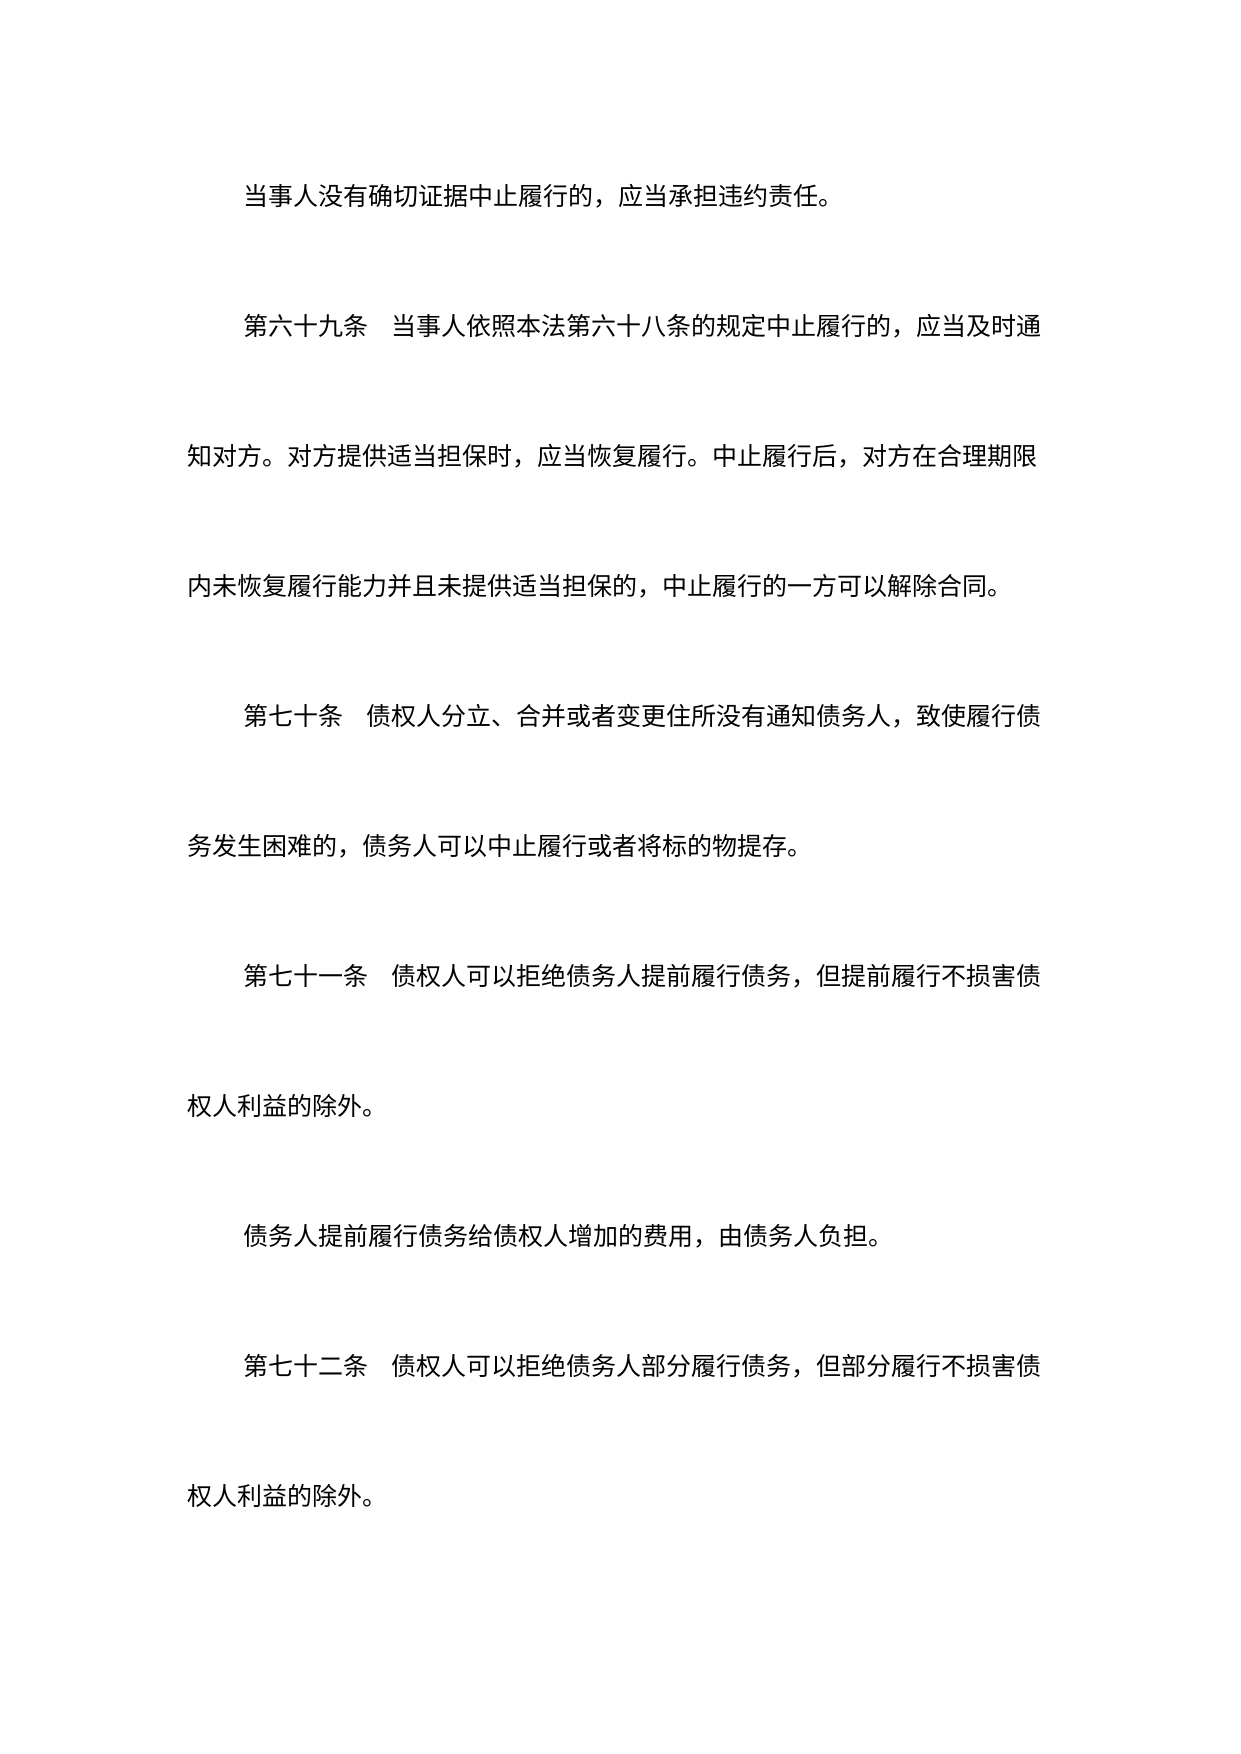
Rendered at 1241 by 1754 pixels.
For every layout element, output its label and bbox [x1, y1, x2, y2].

text [187, 162, 1053, 1527]
